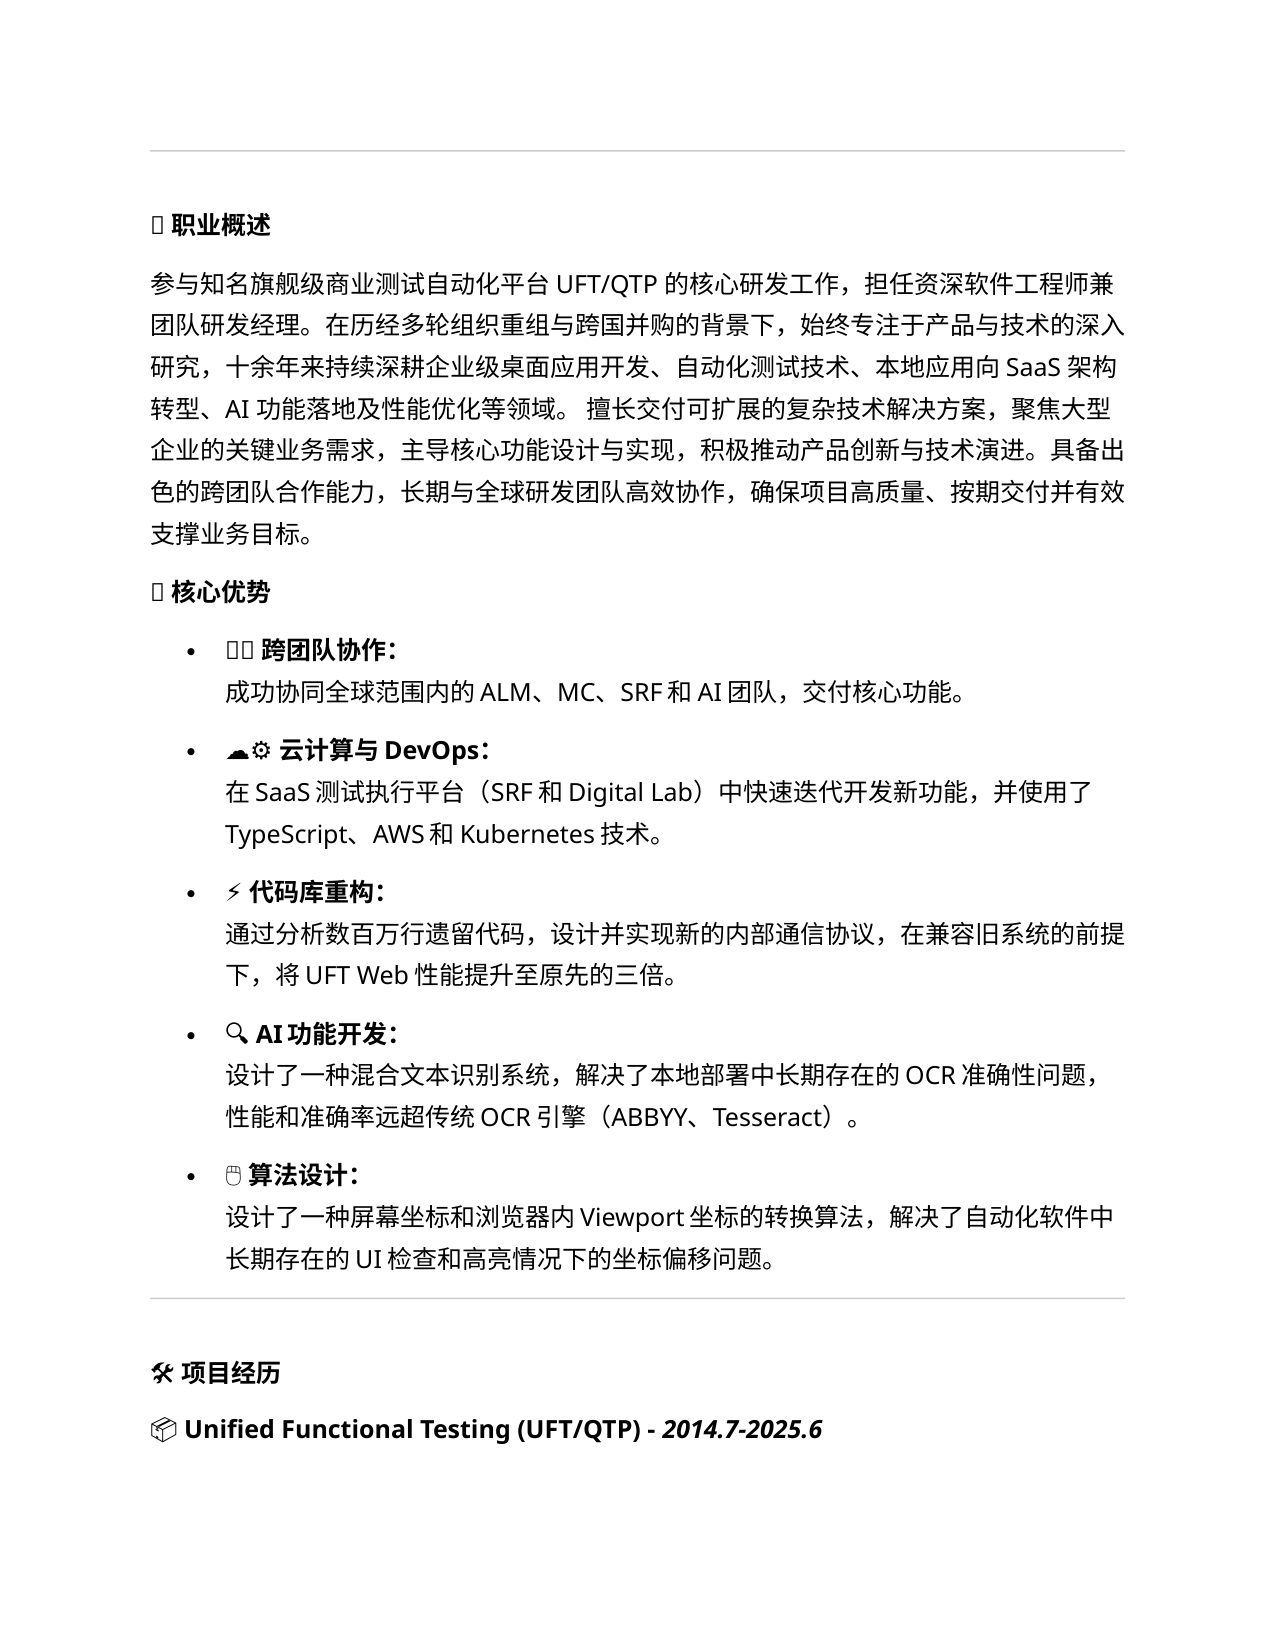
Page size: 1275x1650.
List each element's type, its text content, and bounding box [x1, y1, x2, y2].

list 📐🖱 算法设计： 设计了一种屏幕坐标和浏览器内Viewport坐标的转换算法，解决了自动化软件中长期存在的UI检查和高亮情况下的坐标偏移问题。 [187, 1156, 1125, 1275]
text 🚀 职业概述 [150, 206, 1125, 242]
text 🧠📦 Unified Functional Testing (UFT/QTP) - 2014.7-2025.6 [150, 1412, 1125, 1446]
text 参与知名旗舰级商业测试自动化平台 UFT/QTP 的核心研发工作，担任资深软件工程师兼团队研发经理。在历经多轮组织重组与跨国并购的背景下，始终专注于产品与技术的深入研究，十余年来持续深耕企业级桌面应用开发、自动化测试技术、本地应用向 SaaS 架构转型、AI 功能落地及性能优化等领域。 擅长交付可扩展的复杂技术解决方案，聚焦大型企业的关键业务需求，主导核心功能设计与实现，积极推动产品创新与技术演进。具备出色的跨团队合作能力，长期与全球研发团队高效协作，确保项目高质量、按期交付并有效支撑业务目标。 [150, 264, 1125, 550]
text 💡 核心优势 [150, 572, 1125, 609]
list ☁️⚙️ 云计算与DevOps： 在SaaS测试执行平台（SRF和Digital Lab）中快速迭代开发新功能，并使用了TypeScript、AWS和Kubernetes技术。 [187, 731, 1125, 850]
list 🤖🔍 AI功能开发： 设计了一种混合文本识别系统，解决了本地部署中长期存在的OCR准确性问题，性能和准确率远超传统OCR引擎（ABBYY、Tesseract）。 [187, 1014, 1125, 1134]
text 🛠 项目经历 [150, 1353, 1125, 1389]
list 🌐🧠 跨团队协作： 成功协同全球范围内的ALM、MC、SRF和AI团队，交付核心功能。 [187, 631, 1125, 709]
list 🧹⚡ 代码库重构： 通过分析数百万行遗留代码，设计并实现新的内部通信协议，在兼容旧系统的前提下，将UFT Web性能提升至原先的三倍。 [187, 872, 1125, 992]
